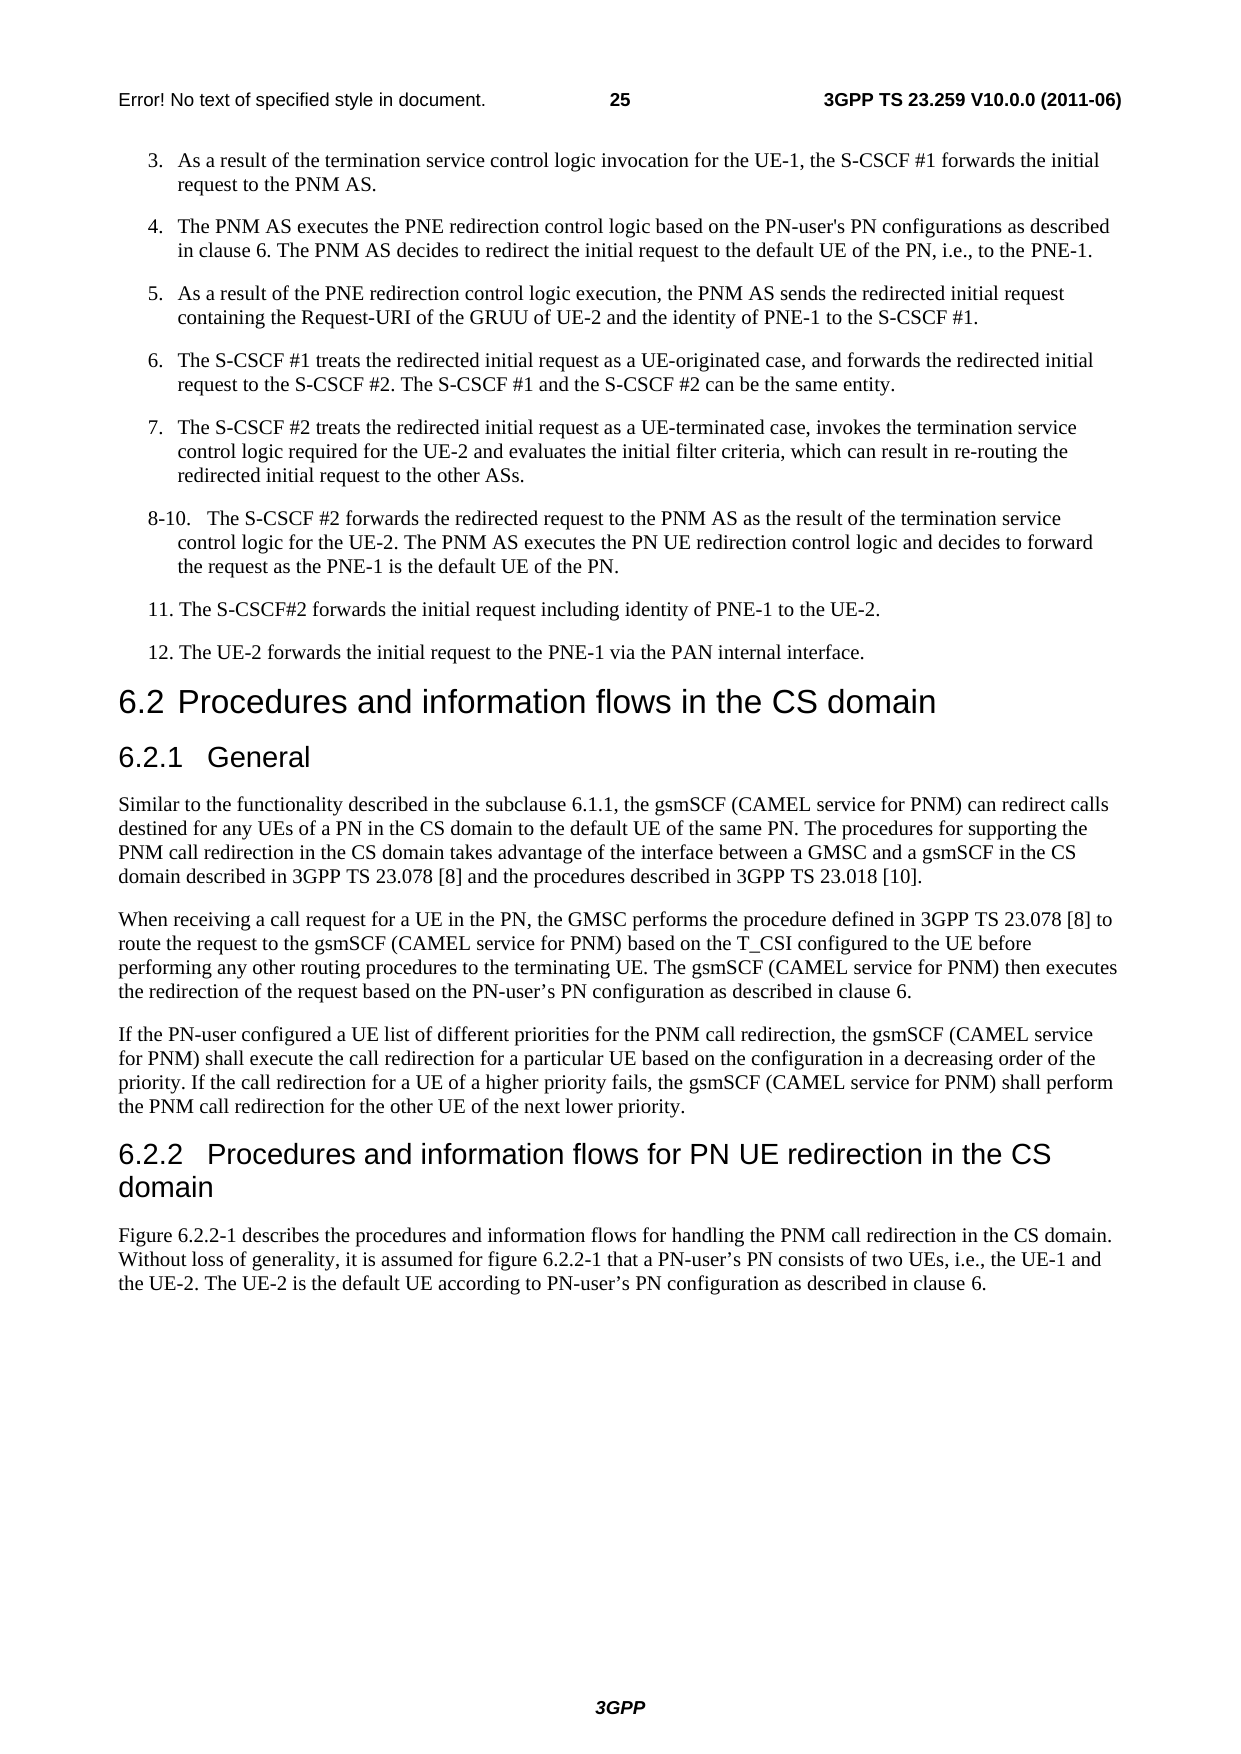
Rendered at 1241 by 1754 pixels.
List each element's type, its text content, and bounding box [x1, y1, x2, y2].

subtitle 6.2.1 General [118, 740, 1122, 773]
text 3. As a result of the termination service control logic invocation for the UE-1, the S-CSCF #1 forwards the initial request to the PNM AS. [148, 147, 1122, 196]
text Similar to the functionality described in the subclause 6.1.1, the gsmSCF (CAMEL service for PNM) can redirect calls destined for any UEs of a PN in the CS domain to the default UE of the same PN. The procedures for supporting the PNM call redirection in the CS domain takes advantage of the interface between a GMSC and a gsmSCF in the CS domain described in 3GPP TS 23.078 [8] and the procedures described in 3GPP TS 23.018 [10]. [118, 792, 1122, 888]
text 4. The PNM AS executes the PNE redirection control logic based on the PN-user's PN configurations as described in clause 6. The PNM AS decides to redirect the initial request to the default UE of the PN, i.e., to the PNE-1. [148, 214, 1122, 262]
text 11. The S-CSCF#2 forwards the initial request including identity of PNE-1 to the UE-2. [148, 597, 1122, 621]
text 7. The S-CSCF #2 treats the redirected initial request as a UE-terminated case, invokes the termination service control logic required for the UE-2 and evaluates the initial filter criteria, which can result in re-routing the redirected initial request to the other ASs. [148, 415, 1122, 487]
subtitle 6.2.2 Procedures and information flows for PN UE redirection in the CS domain [118, 1137, 1122, 1204]
text Figure 6.2.2-1 describes the procedures and information flows for handling the PNM call redirection in the CS domain. Without loss of generality, it is assumed for figure 6.2.2-1 that a PN-user’s PN consists of two UEs, i.e., the UE-1 and the UE-2. The UE-2 is the default UE according to PN-user’s PN configuration as described in clause 6. [118, 1223, 1122, 1295]
text 5. As a result of the PNE redirection control logic execution, the PNM AS sends the redirected initial request containing the Request-URI of the GRUU of UE-2 and the identity of PNE-1 to the S-CSCF #1. [148, 281, 1122, 329]
text 12. The UE-2 forwards the initial request to the PNE-1 via the PAN internal interface. [148, 640, 1122, 664]
text When receiving a call request for a UE in the PN, the GMSC performs the procedure defined in 3GPP TS 23.078 [8] to route the request to the gsmSCF (CAMEL service for PNM) based on the T_CSI configured to the UE before performing any other routing procedures to the terminating UE. The gsmSCF (CAMEL service for PNM) then executes the redirection of the request based on the PN-user’s PN configuration as described in clause 6. [118, 907, 1122, 1003]
text 8-10. The S-CSCF #2 forwards the redirected request to the PNM AS as the result of the termination service control logic for the UE-2. The PNM AS executes the PN UE redirection control logic and decides to forward the request as the PNE-1 is the default UE of the PN. [148, 506, 1122, 578]
subtitle 6.2 Procedures and information flows in the CS domain [118, 682, 1122, 721]
text If the PN-user configured a UE list of different priorities for the PNM call redirection, the gsmSCF (CAMEL service for PNM) shall execute the call redirection for a particular UE based on the configuration in a decreasing order of the priority. If the call redirection for a UE of a higher priority fails, the gsmSCF (CAMEL service for PNM) shall perform the PNM call redirection for the other UE of the next lower priority. [118, 1022, 1122, 1118]
text 6. The S-CSCF #1 treats the redirected initial request as a UE-originated case, and forwards the redirected initial request to the S-CSCF #2. The S-CSCF #1 and the S-CSCF #2 can be the same entity. [148, 348, 1122, 396]
